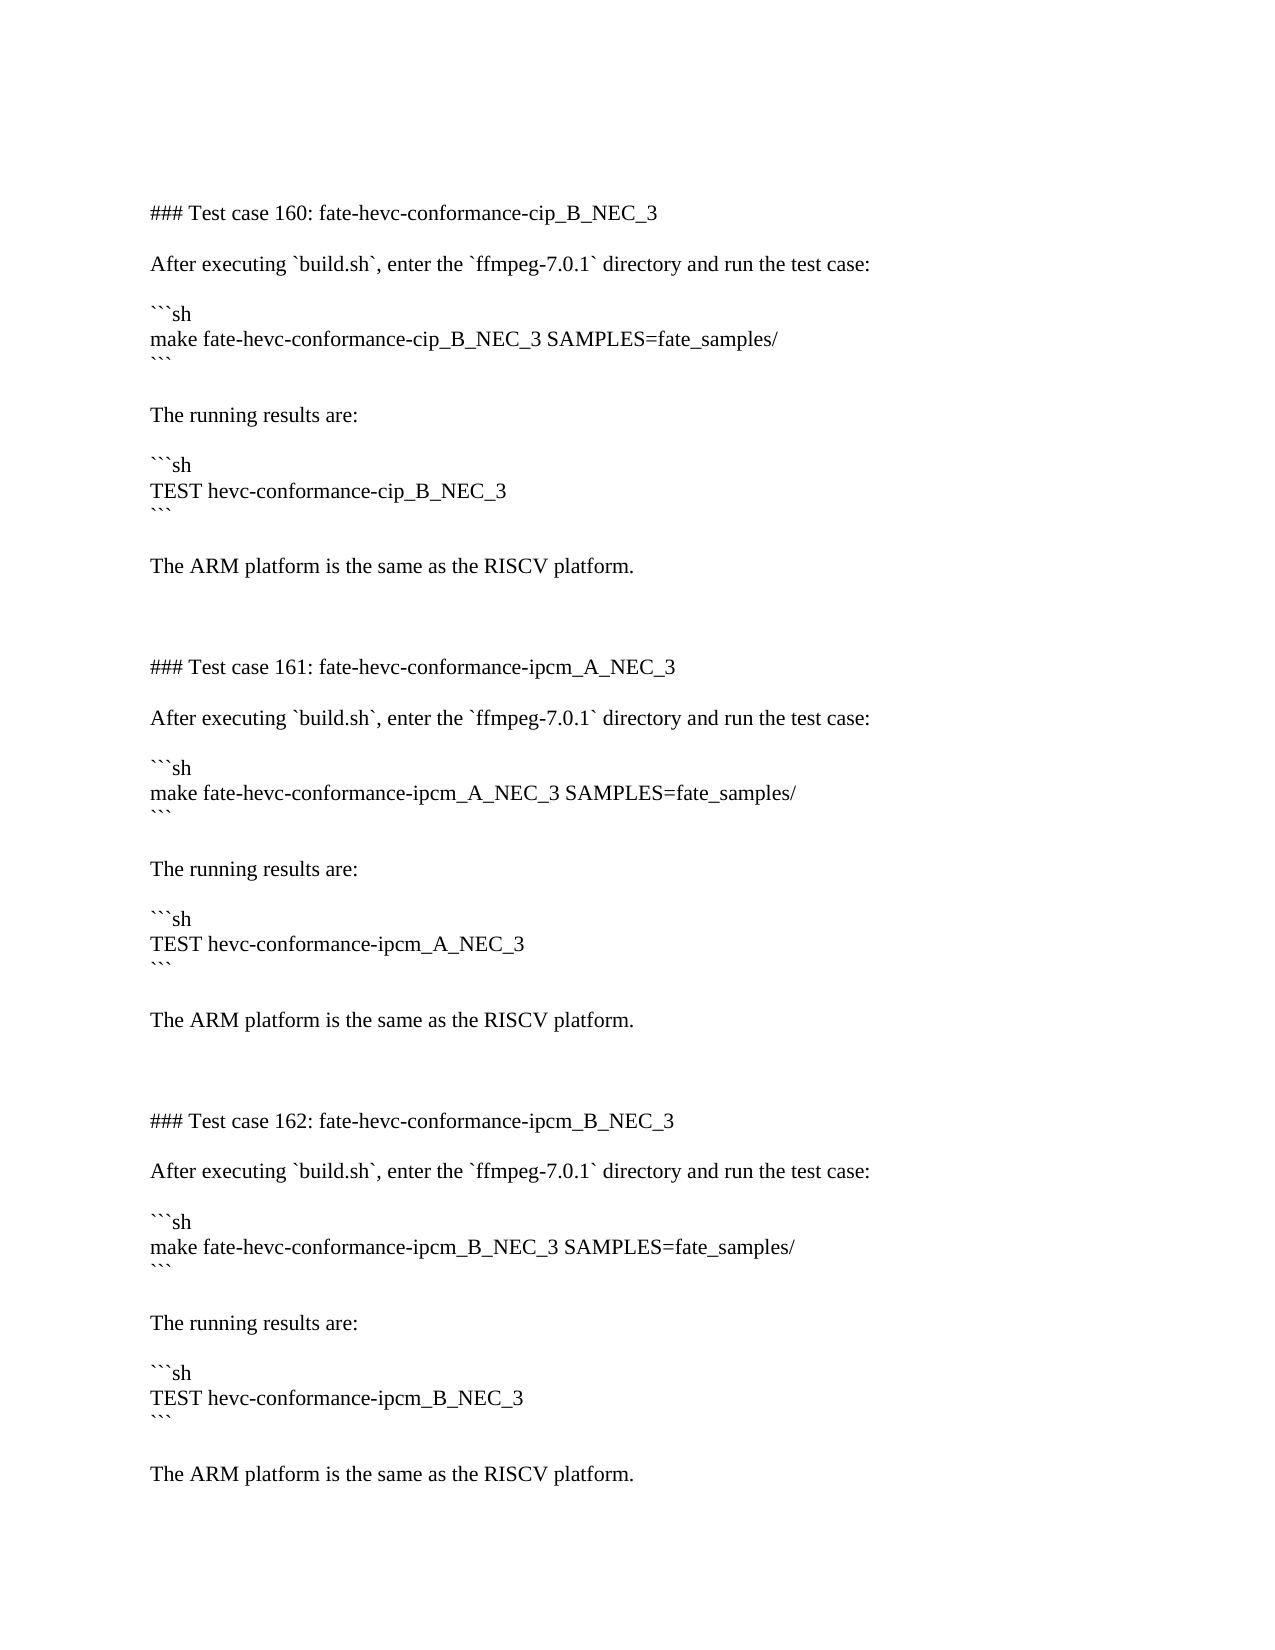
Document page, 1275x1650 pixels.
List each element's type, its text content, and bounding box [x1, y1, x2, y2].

text ```sh [150, 755, 1125, 780]
text ``` [150, 352, 1125, 377]
text ``` [150, 1410, 1125, 1436]
text The running results are: [150, 856, 1125, 881]
text ``` [150, 805, 1125, 831]
text The running results are: [150, 402, 1125, 427]
text The ARM platform is the same as the RISCV platform. [150, 553, 1125, 578]
text ### Test case 161: fate-hevc-conformance-ipcm_A_NEC_3 [150, 654, 1125, 679]
text The running results are: [150, 1309, 1125, 1335]
text TEST hevc-conformance-cip_B_NEC_3 [150, 478, 1125, 503]
text After executing `build.sh`, enter the `ffmpeg-7.0.1` directory and run the test case: [150, 251, 1125, 276]
text make fate-hevc-conformance-cip_B_NEC_3 SAMPLES=fate_samples/ [150, 326, 1125, 352]
text After executing `build.sh`, enter the `ffmpeg-7.0.1` directory and run the test case: [150, 1158, 1125, 1183]
text ### Test case 160: fate-hevc-conformance-cip_B_NEC_3 [150, 200, 1125, 226]
text ``` [150, 957, 1125, 982]
text ``` [150, 1259, 1125, 1284]
text TEST hevc-conformance-ipcm_B_NEC_3 [150, 1385, 1125, 1410]
text ```sh [150, 301, 1125, 326]
text ### Test case 162: fate-hevc-conformance-ipcm_B_NEC_3 [150, 1108, 1125, 1133]
text After executing `build.sh`, enter the `ffmpeg-7.0.1` directory and run the test case: [150, 704, 1125, 730]
text TEST hevc-conformance-ipcm_A_NEC_3 [150, 931, 1125, 957]
text make fate-hevc-conformance-ipcm_A_NEC_3 SAMPLES=fate_samples/ [150, 780, 1125, 805]
text ```sh [150, 452, 1125, 478]
text The ARM platform is the same as the RISCV platform. [150, 1007, 1125, 1032]
text ``` [150, 503, 1125, 528]
text ```sh [150, 906, 1125, 931]
text ```sh [150, 1360, 1125, 1385]
text make fate-hevc-conformance-ipcm_B_NEC_3 SAMPLES=fate_samples/ [150, 1234, 1125, 1259]
text The ARM platform is the same as the RISCV platform. [150, 1461, 1125, 1486]
text ```sh [150, 1209, 1125, 1234]
